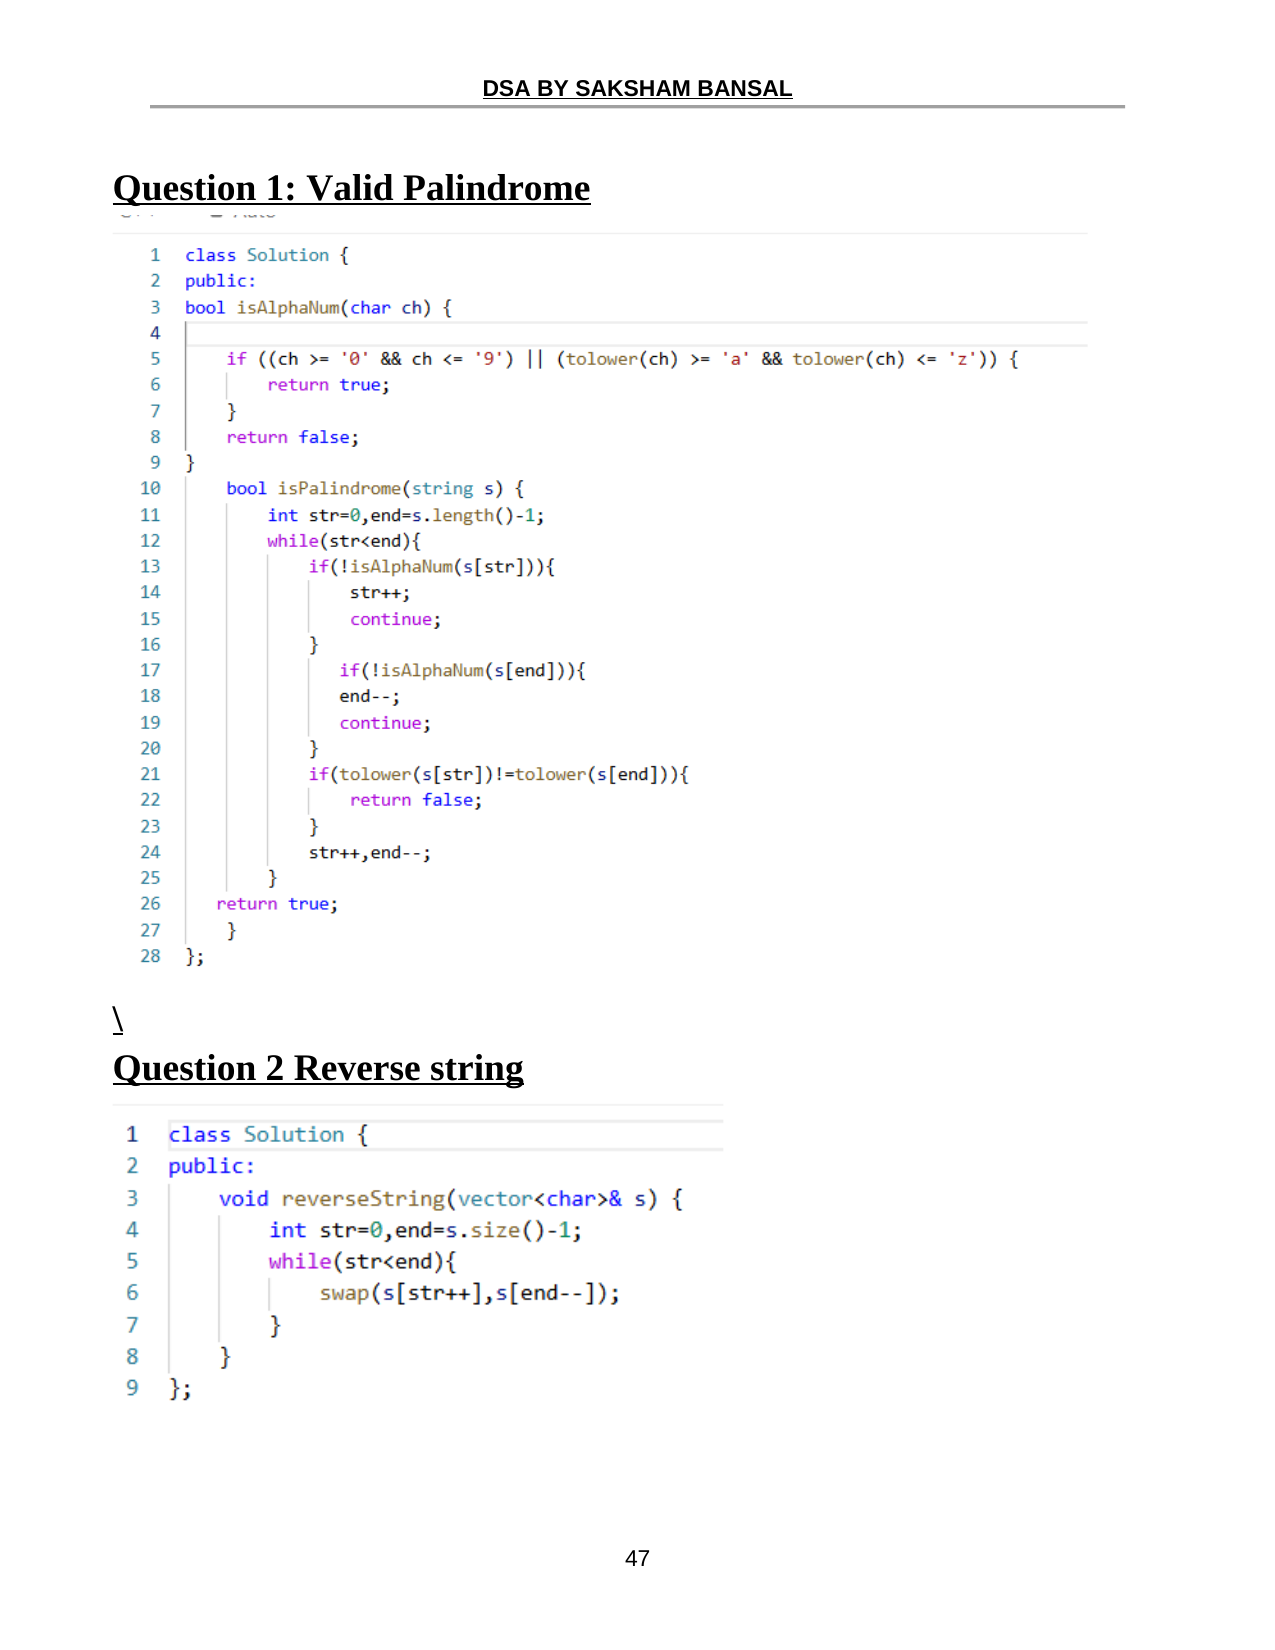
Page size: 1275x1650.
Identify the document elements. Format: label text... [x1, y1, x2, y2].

picture [112, 1095, 724, 1416]
text Question 2 Reverse string [9, 1046, 1247, 1089]
picture [112, 215, 1088, 993]
text \ [9, 996, 1247, 1039]
text Question 1: Valid Palindrome [9, 166, 1247, 209]
